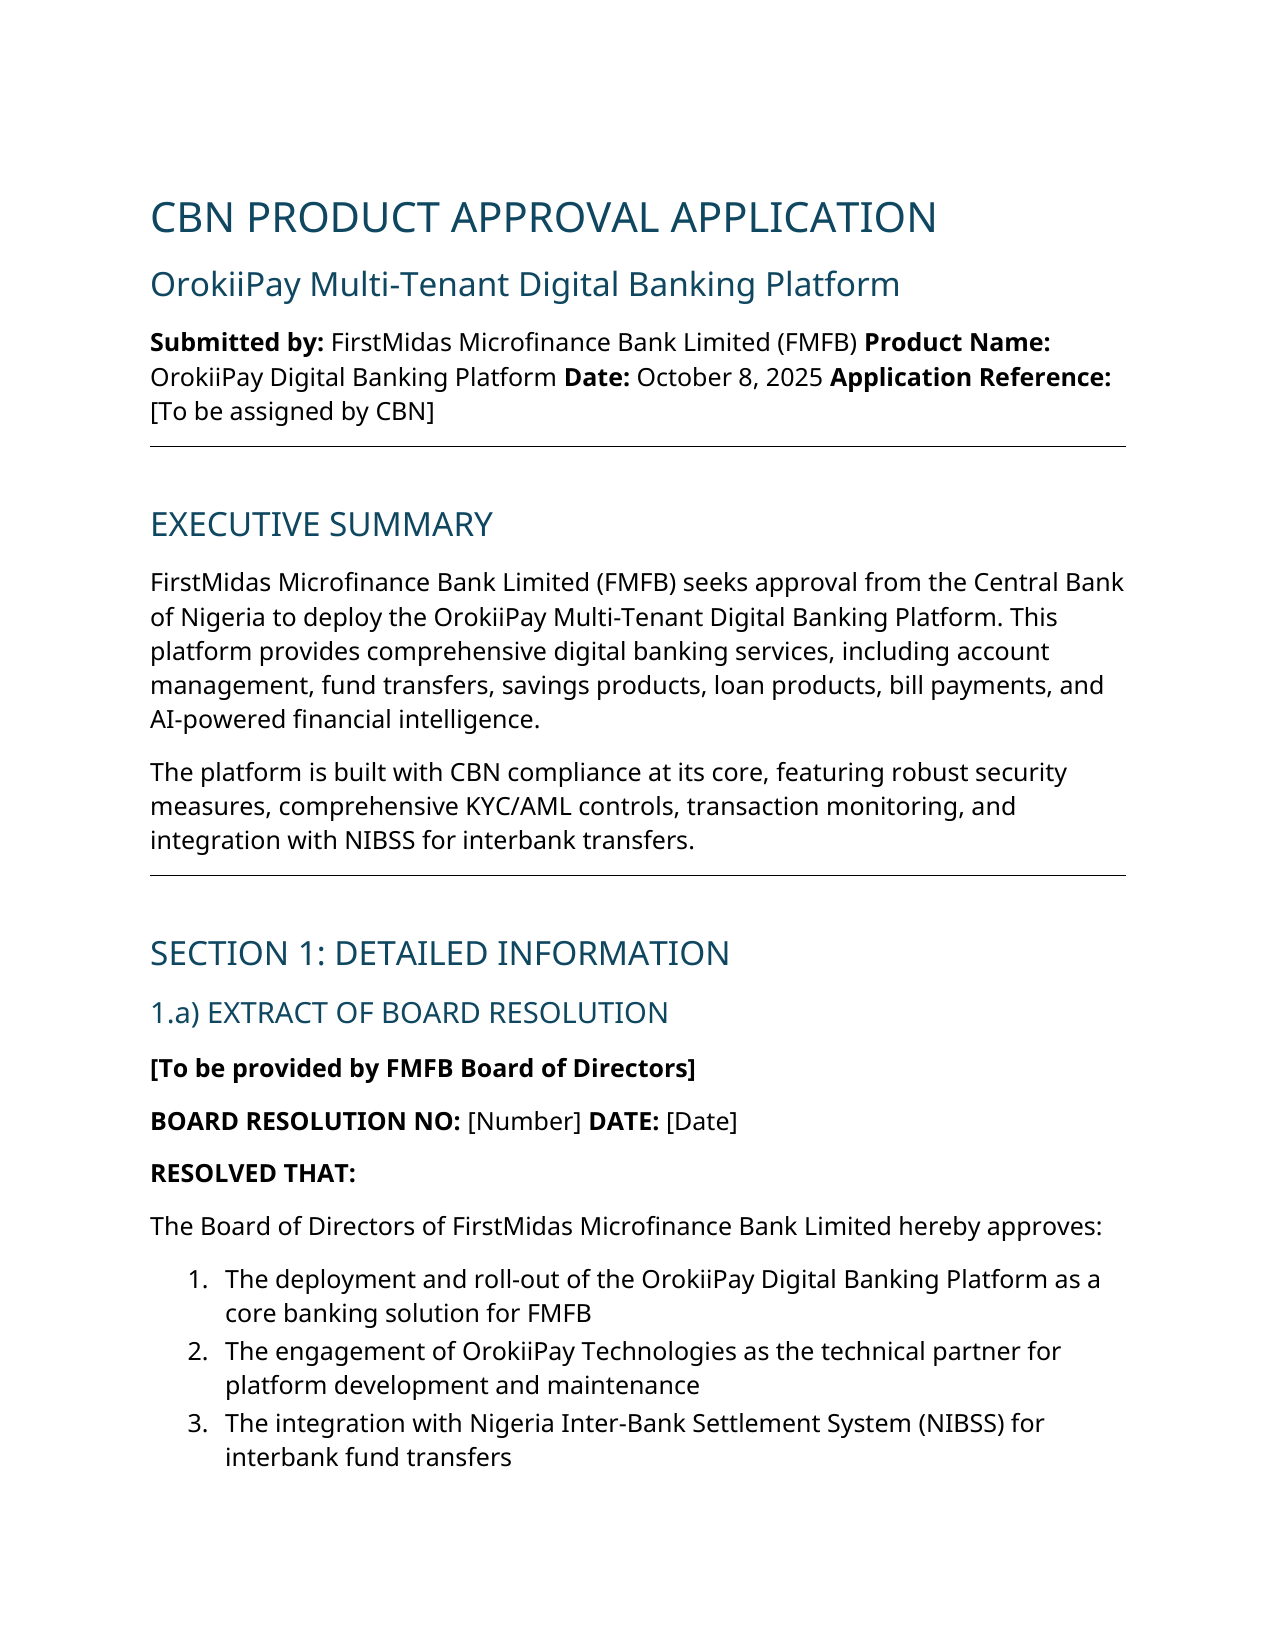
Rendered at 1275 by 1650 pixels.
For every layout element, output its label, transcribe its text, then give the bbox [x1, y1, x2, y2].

subtitle 1.a) EXTRACT OF BOARD RESOLUTION [150, 992, 1125, 1032]
subtitle OrokiiPay Multi-Tenant Digital Banking Platform [150, 261, 1125, 306]
list The deployment and roll-out of the OrokiiPay Digital Banking Platform as a core banking solution for FMFB [187, 1262, 1125, 1330]
text [To be provided by FMFB Board of Directors] [150, 1051, 1125, 1084]
subtitle SECTION 1: DETAILED INFORMATION [150, 930, 1125, 975]
subtitle EXECUTIVE SUMMARY [150, 501, 1125, 546]
text RESOLVED THAT: [150, 1156, 1125, 1190]
subtitle CBN PRODUCT APPROVAL APPLICATION [150, 187, 1125, 244]
text Submitted by: FirstMidas Microfinance Bank Limited (FMFB) Product Name: OrokiiPay Digital Banking Platform Date: October 8, 2025 Application Reference: [To be assigned by CBN] [150, 325, 1125, 427]
text The Board of Directors of FirstMidas Microfinance Bank Limited hereby approves: [150, 1209, 1125, 1243]
text The platform is built with CBN compliance at its core, featuring robust security measures, comprehensive KYC/AML controls, transaction monitoring, and integration with NIBSS for interbank transfers. [150, 754, 1125, 856]
list The integration with Nigeria Inter-Bank Settlement System (NIBSS) for interbank fund transfers [187, 1406, 1125, 1474]
text FirstMidas Microfinance Bank Limited (FMFB) seeks approval from the Central Bank of Nigeria to deploy the OrokiiPay Multi-Tenant Digital Banking Platform. This platform provides comprehensive digital banking services, including account management, fund transfers, savings products, loan products, bill payments, and AI-powered financial intelligence. [150, 565, 1125, 735]
list The engagement of OrokiiPay Technologies as the technical partner for platform development and maintenance [187, 1334, 1125, 1402]
text BOARD RESOLUTION NO: [Number] DATE: [Date] [150, 1103, 1125, 1137]
